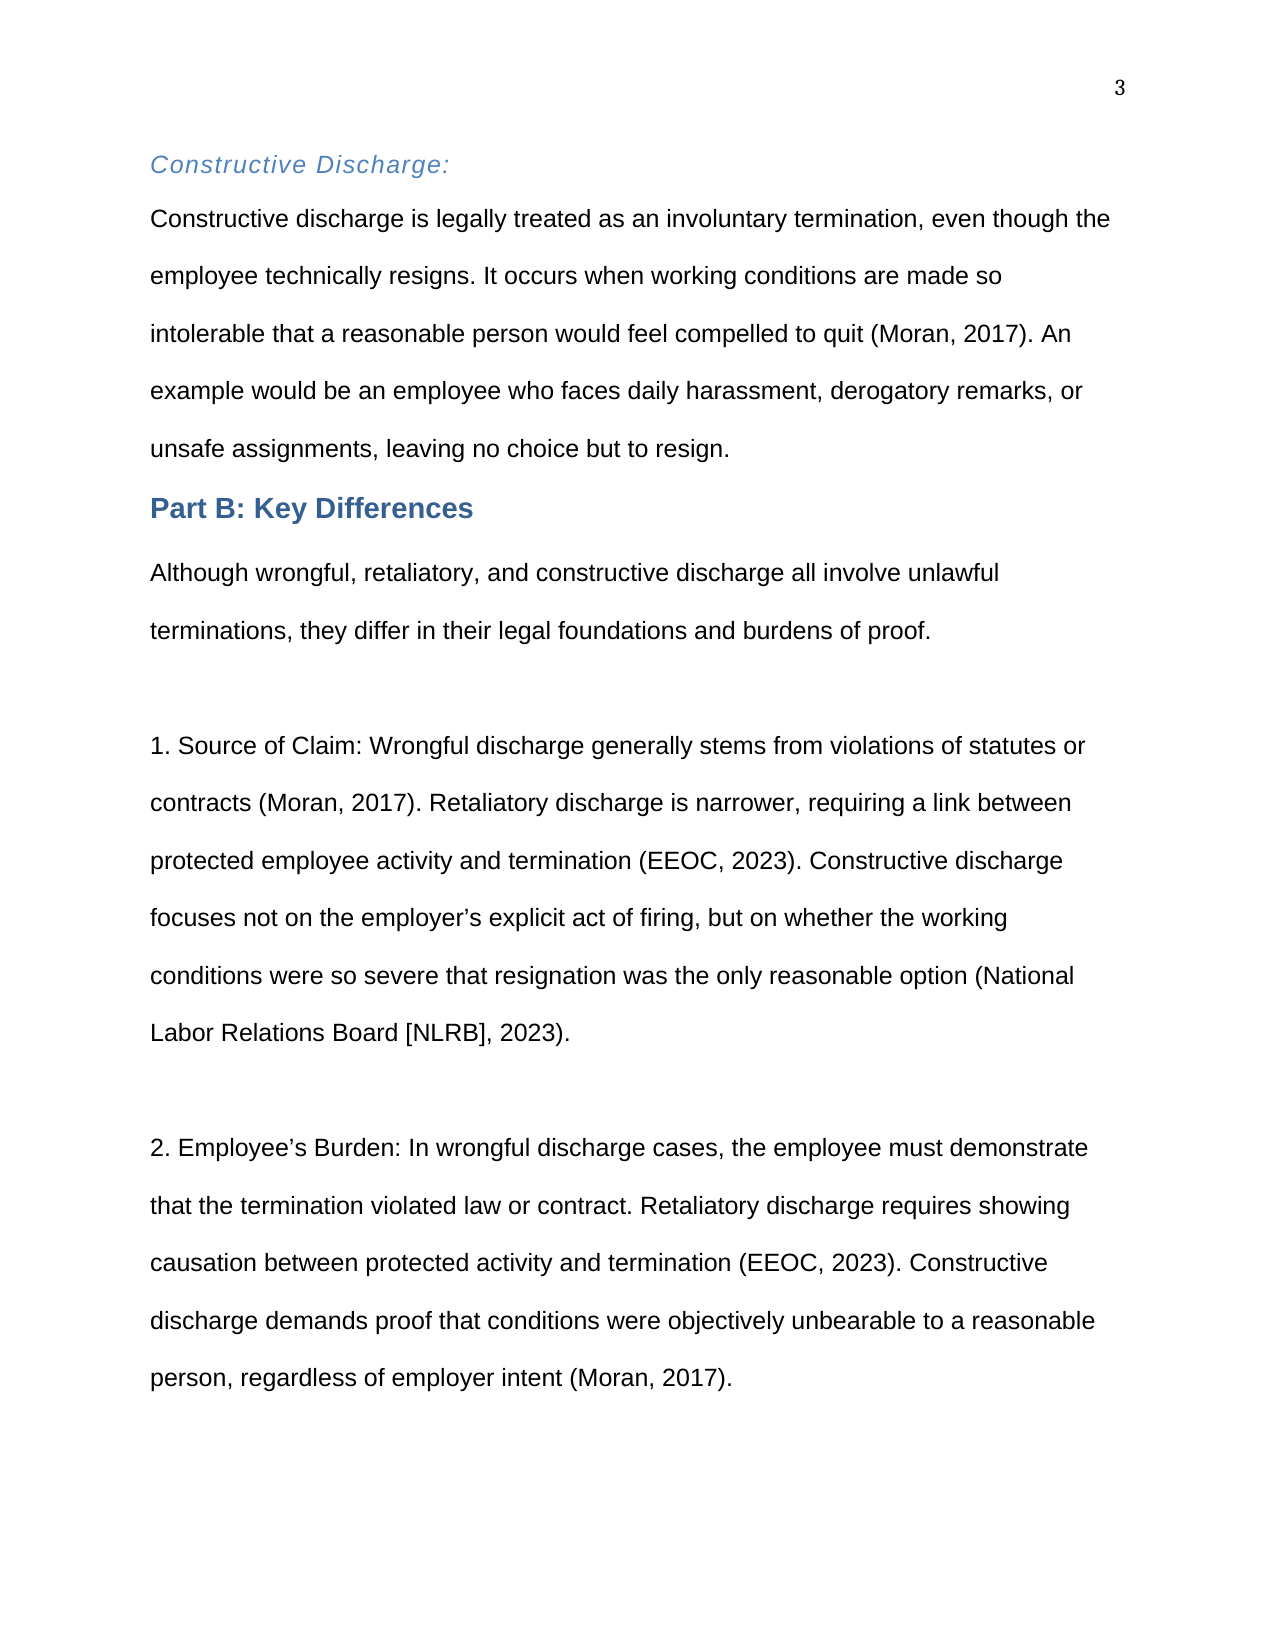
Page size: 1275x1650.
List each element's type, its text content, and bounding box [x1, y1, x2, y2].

text Constructive discharge is legally treated as an involuntary termination, even though the employee technically resigns. It occurs when working conditions are made so intolerable that a reasonable person would feel compelled to quit (Moran, 2017). An example would be an employee who faces daily harassment, derogatory remarks, or unsafe assignments, leaving no choice but to resign. [150, 204, 1125, 463]
text 2. Employee’s Burden: In wrongful discharge cases, the employee must demonstrate that the termination violated law or contract. Retaliatory discharge requires showing causation between protected activity and termination (EEOC, 2023). Constructive discharge demands proof that conditions were objectively unbearable to a reasonable person, regardless of employer intent (Moran, 2017). [150, 1133, 1125, 1392]
text 1. Source of Claim: Wrongful discharge generally stems from violations of statutes or contracts (Moran, 2017). Retaliatory discharge is narrower, requiring a link between protected employee activity and termination (EEOC, 2023). Constructive discharge focuses not on the employer’s explicit act of firing, but on whether the working conditions were so severe that resignation was the only reasonable option (National Labor Relations Board [NLRB], 2023). [150, 731, 1125, 1047]
subtitle Constructive Discharge: [150, 150, 1125, 179]
subtitle Part B: Key Differences [150, 491, 1125, 525]
text Although wrongful, retaliatory, and constructive discharge all involve unlawful terminations, they differ in their legal foundations and burdens of proof. [150, 558, 1125, 645]
